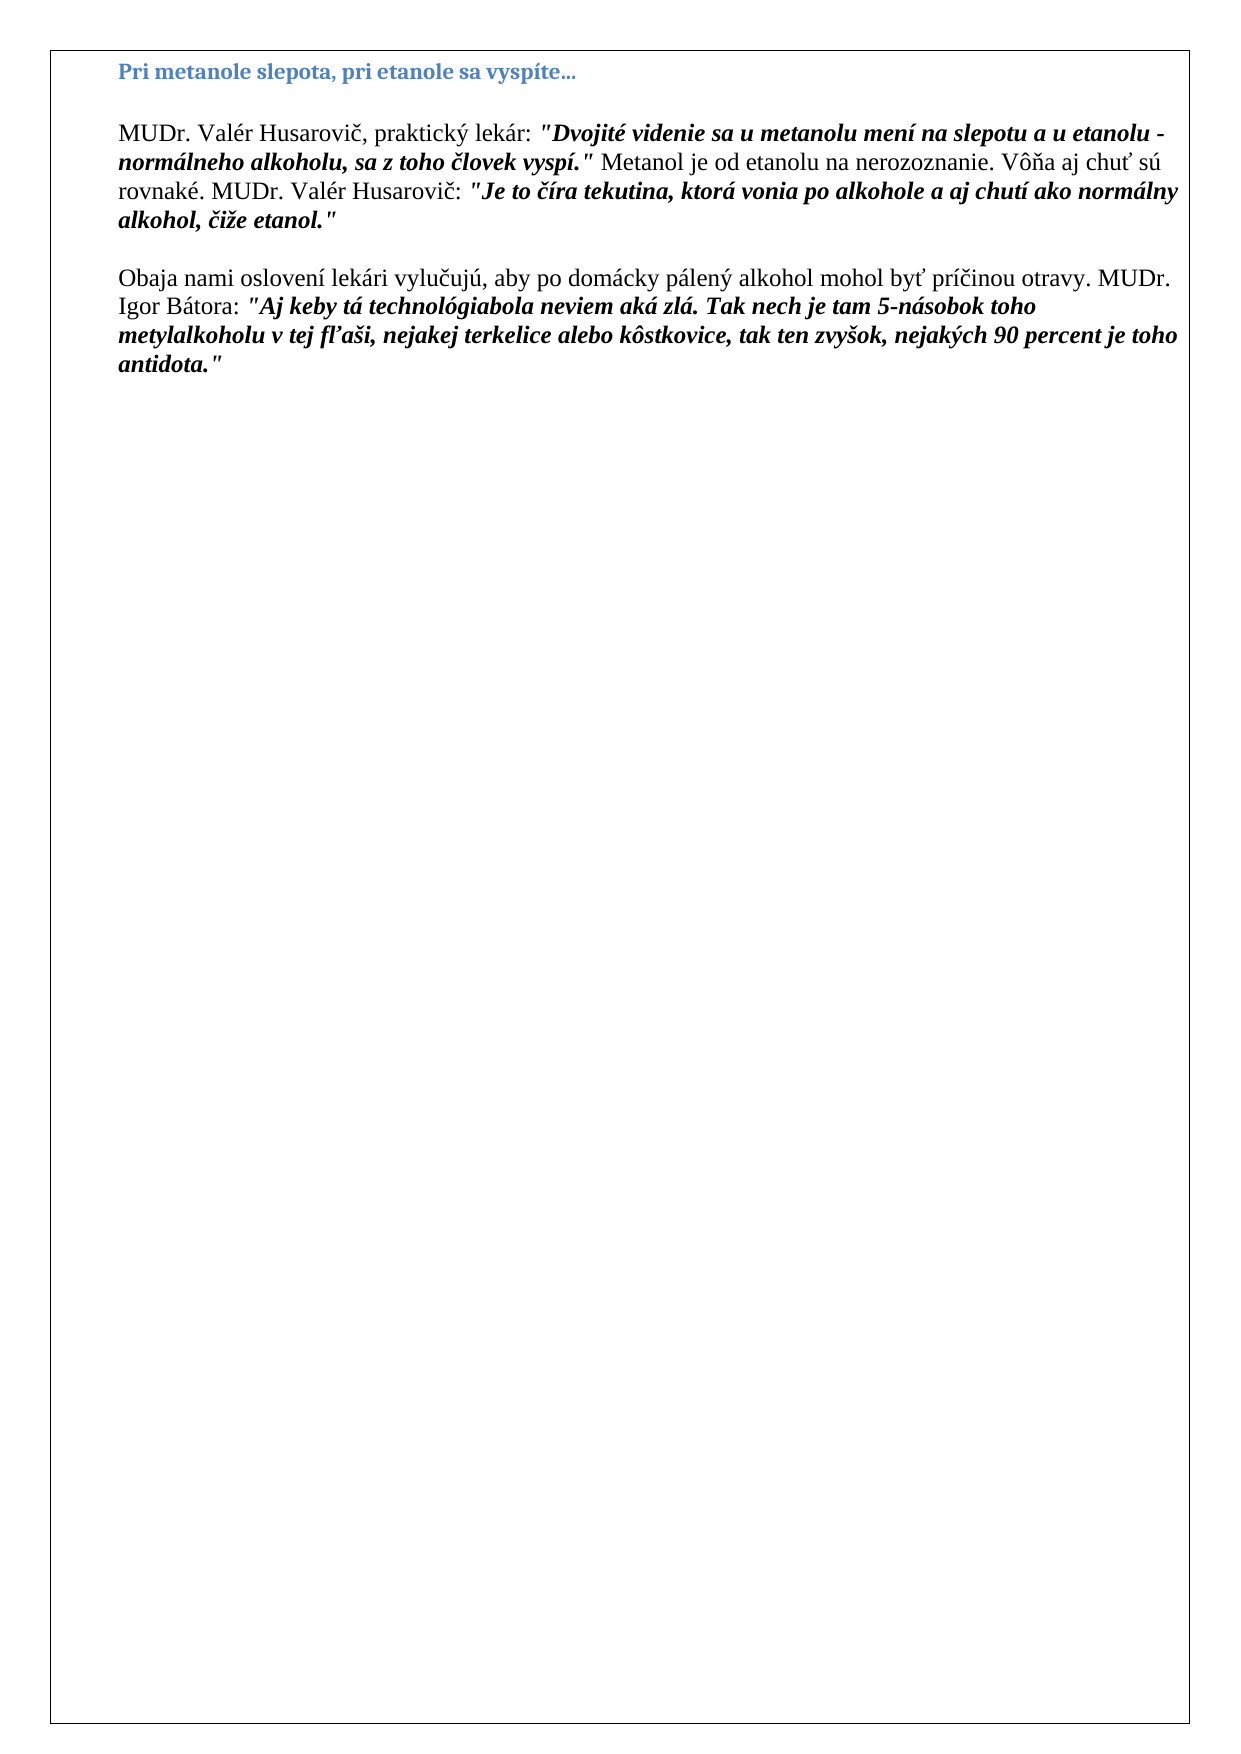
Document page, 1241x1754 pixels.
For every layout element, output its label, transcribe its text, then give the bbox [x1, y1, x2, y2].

text Obaja nami oslovení lekári vylučujú, aby po domácky pálený alkohol mohol byť príčinou otravy. MUDr. Igor Bátora: "Aj keby tá technológiabola neviem aká zlá. Tak nech je tam 5-násobok toho metylalkoholu v tej fľaši, nejakej terkelice alebo kôstkovice, tak ten zvyšok, nejakých 90 percent je toho antidota." [118, 263, 1181, 378]
subtitle Pri metanole slepota, pri etanole sa vyspíte... [118, 59, 1181, 85]
text MUDr. Valér Husarovič, praktický lekár: "Dvojité videnie sa u metanolu mení na slepotu a u etanolu - normálneho alkoholu, sa z toho človek vyspí." Metanol je od etanolu na nerozoznanie. Vôňa aj chuť sú rovnaké. MUDr. Valér Husarovič: "Je to číra tekutina, ktorá vonia po alkohole a aj chutí ako normálny alkohol, čiže etanol." [118, 118, 1181, 233]
